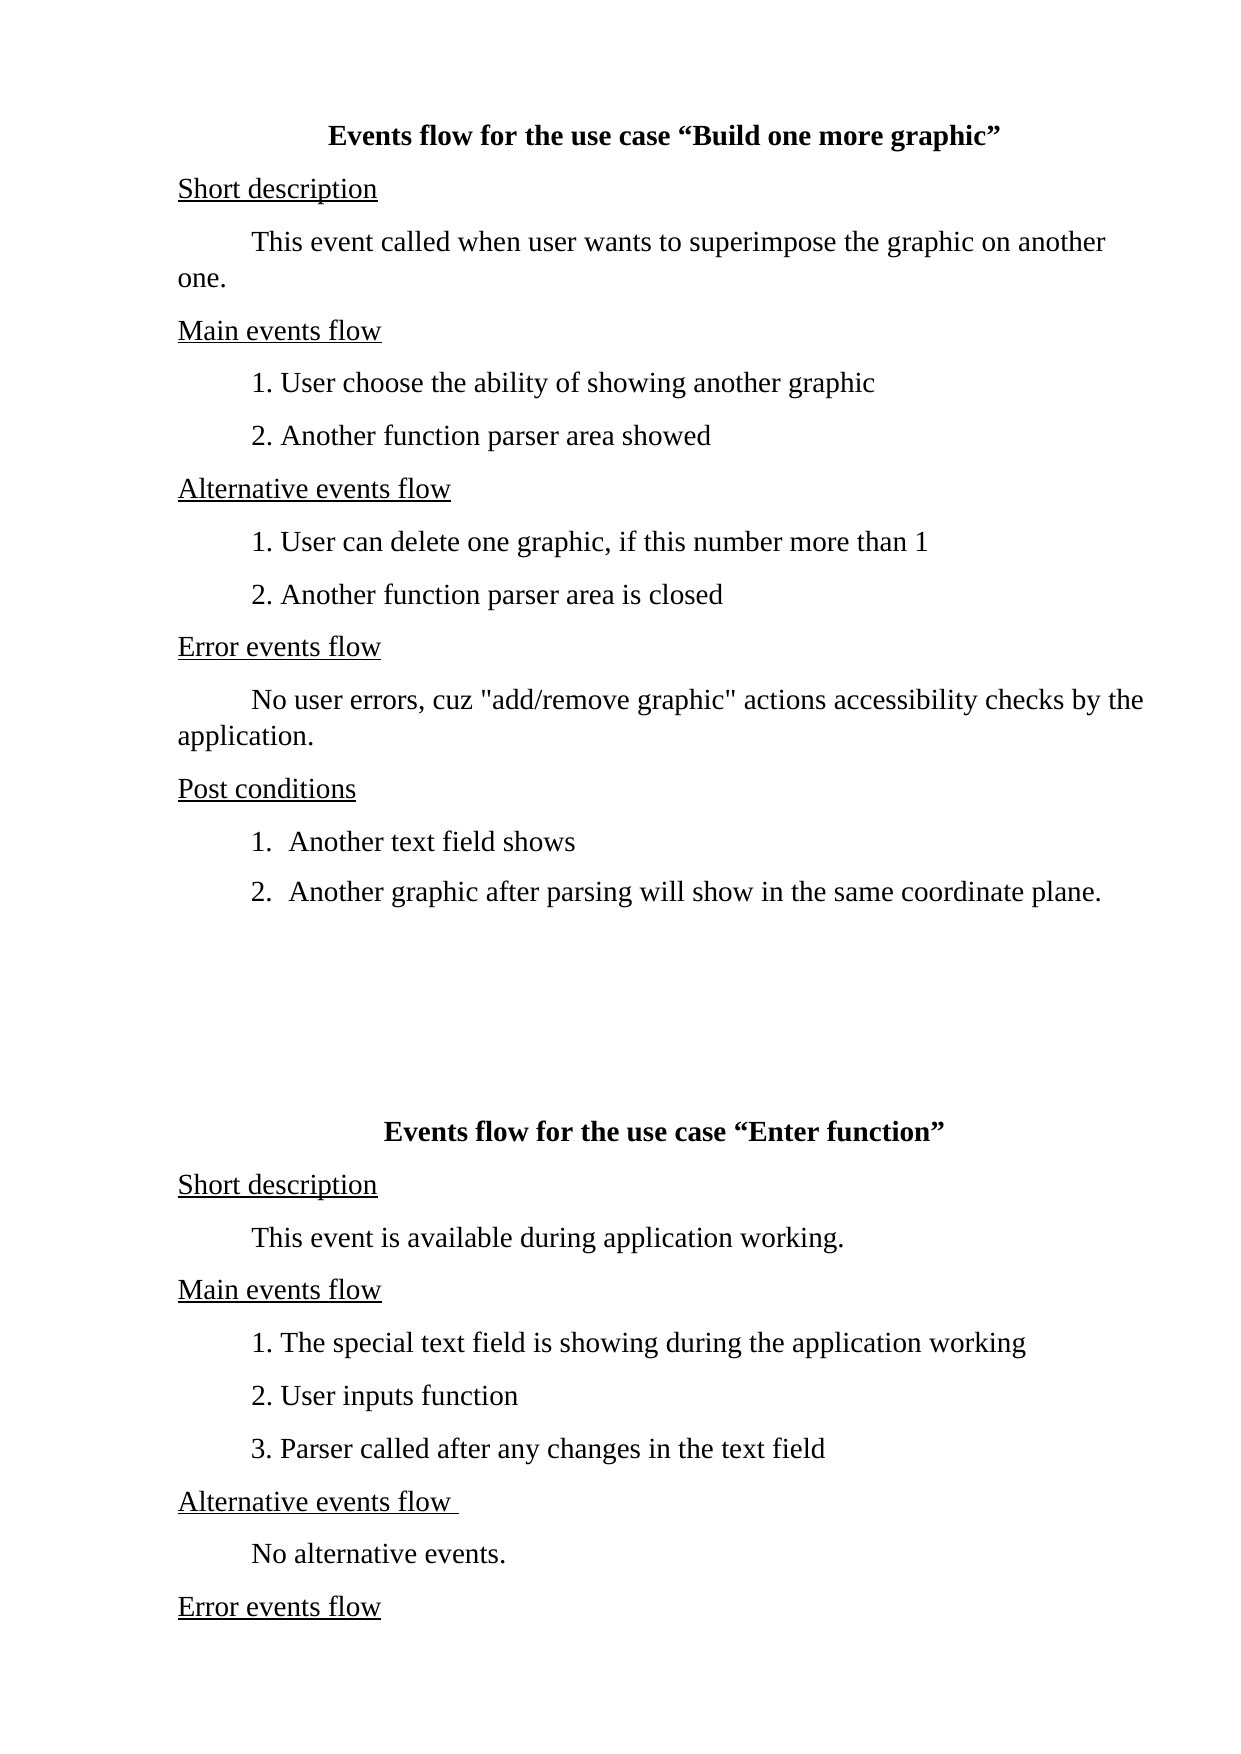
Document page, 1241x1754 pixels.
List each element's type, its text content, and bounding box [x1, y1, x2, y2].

text Error events flow [177, 629, 1152, 663]
text 2. Another function parser area showed [177, 418, 1152, 452]
text Main events flow [177, 313, 1152, 346]
text No alternative events. [177, 1537, 1152, 1570]
text 1. User choose the ability of showing another graphic [177, 366, 1152, 399]
text 1. User can delete one graphic, if this number more than 1 [177, 524, 1152, 557]
text 3. Parser called after any changes in the text field [177, 1431, 1152, 1464]
list Another text field shows [251, 824, 1152, 858]
text 2. User inputs function [177, 1378, 1152, 1412]
text Error events flow [177, 1589, 1152, 1623]
text This event is available during application working. [177, 1220, 1152, 1253]
text Alternative events flow [177, 1484, 1152, 1517]
text 2. Another function parser area is closed [177, 577, 1152, 610]
text This event called when user wants to superimpose the graphic on another one. [177, 224, 1152, 293]
text Alternative events flow [177, 471, 1152, 505]
text Short description [177, 1167, 1152, 1200]
text Events flow for the use case “Enter function” [177, 1114, 1152, 1148]
text No user errors, cuz "add/remove graphic" actions accessibility checks by the application. [177, 682, 1152, 752]
text 1. The special text field is showing during the application working [177, 1325, 1152, 1359]
text Main events flow [177, 1272, 1152, 1306]
list Another graphic after parsing will show in the same coordinate plane. [251, 874, 1152, 908]
text Post conditions [177, 771, 1152, 805]
text Events flow for the use case “Build one more graphic” [177, 118, 1152, 152]
text Short description [177, 171, 1152, 204]
